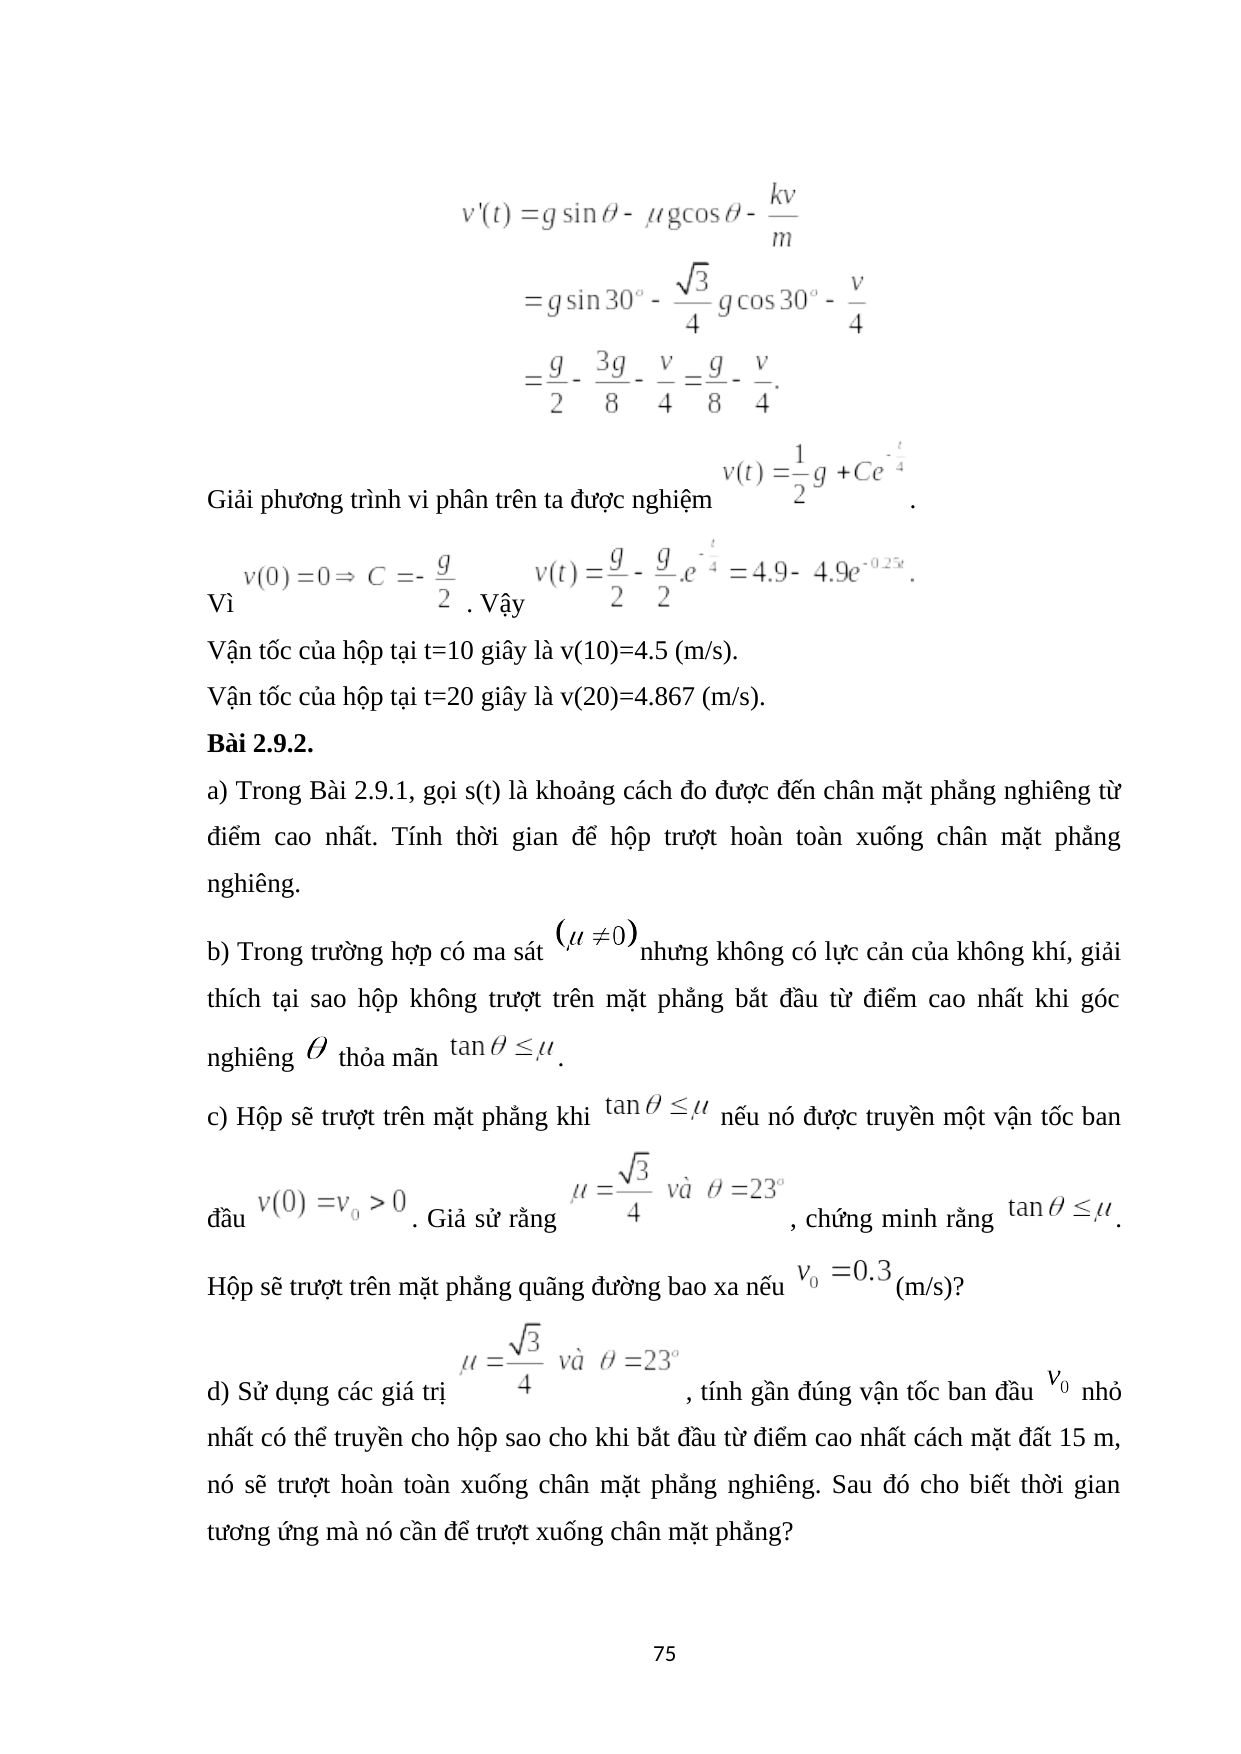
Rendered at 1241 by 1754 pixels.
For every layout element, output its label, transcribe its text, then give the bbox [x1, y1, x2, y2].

text Bài 2.9.2. [207, 727, 1122, 758]
text Vận tốc của hộp tại t=20 giây là v(20)=4.867 (m/s). [207, 680, 1122, 712]
text b) Trong trường hợp có ma sát nhưng không có lực cản của không khí, giải thích tại sao hộp không trượt trên mặt phẳng bắt đầu từ điểm cao nhất khi góc nghiêng thỏa mãn . [207, 914, 1122, 1072]
text Vận tốc của hộp tại t=10 giây là v(10)=4.5 (m/s). [207, 634, 1122, 665]
text c) Hộp sẽ trượt trên mặt phẳng khi nếu nó được truyền một vận tốc ban đầu . Giả sử rằng , chứng minh rằng . Hộp sẽ trượt trên mặt phẳng quãng đường bao xa nếu (m/s)? [207, 1088, 1122, 1302]
text d) Sử dụng các giá trị , tính gần đúng vận tốc ban đầu nhỏ nhất có thể truyền cho hộp sao cho khi bắt đầu từ điểm cao nhất cách mặt đất 15 m, nó sẽ trượt hoàn toàn xuống chân mặt phẳng nghiêng. Sau đó cho biết thời gian tương ứng mà nó cần để trượt xuống chân mặt phẳng? [207, 1317, 1122, 1546]
text a) Trong Bài 2.9.1, gọi s(t) là khoảng cách đo được đến chân mặt phẳng nghiêng từ điểm cao nhất. Tính thời gian để hộp trượt hoàn toàn xuống chân mặt phẳng nghiêng. [207, 774, 1122, 898]
text Giải phương trình vi phân trên ta được nghiệm . [207, 432, 1122, 514]
text Vì . Vậy [207, 530, 1122, 618]
